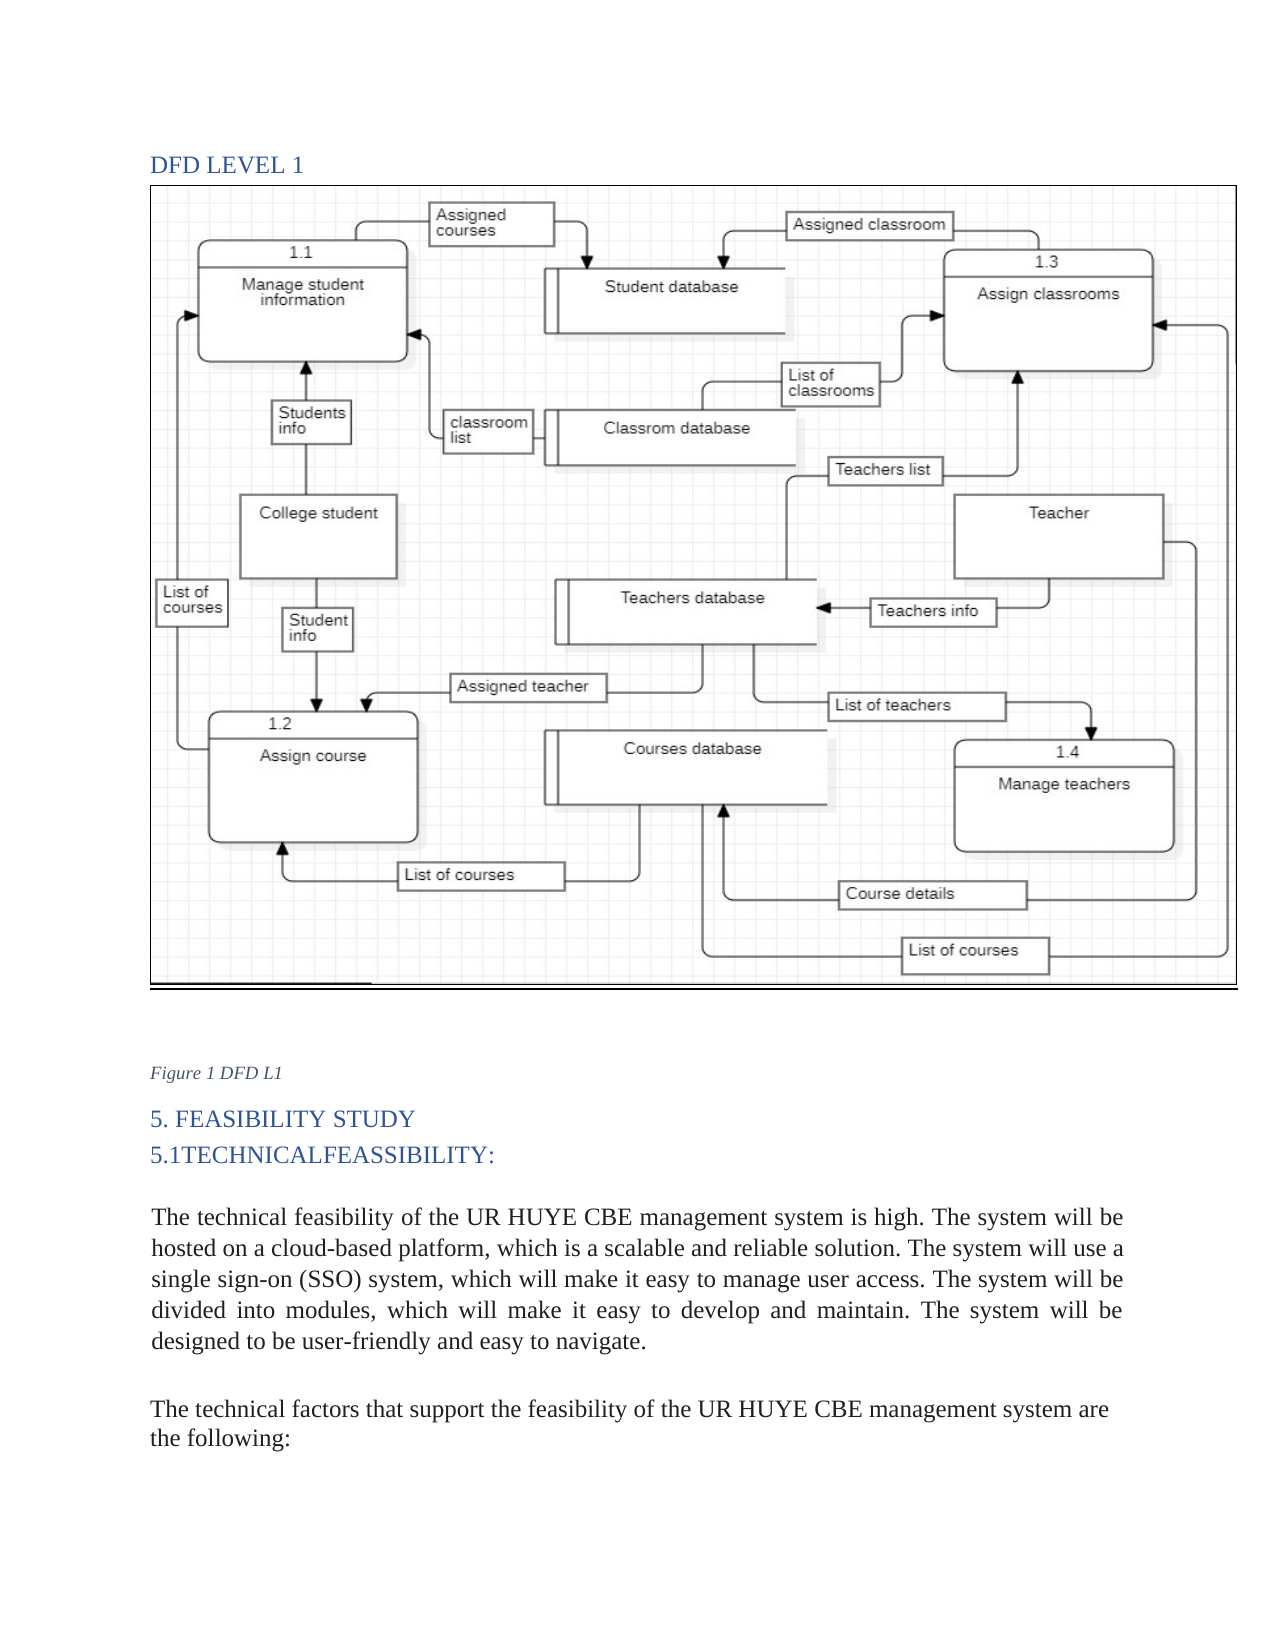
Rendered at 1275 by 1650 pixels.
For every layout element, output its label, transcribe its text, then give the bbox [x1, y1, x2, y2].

picture [151, 186, 1236, 984]
subtitle 5. FEASIBILITY STUDY [150, 1104, 1125, 1133]
subtitle DFD LEVEL 1 [150, 150, 1125, 179]
subtitle 5.1TECHNICALFEASSIBILITY: The technical feasibility of the UR HUYE CBE management system is high. The system will be hosted on a cloud-based platform, which is a scalable and reliable solution. The system will use a single sign-on (SSO) system, which will make it easy to manage user access. The system will be divided into modules, which will make it easy to develop and maintain. The system will be designed to be user-friendly and easy to navigate. [150, 1140, 1125, 1355]
text The technical factors that support the feasibility of the UR HUYE CBE management system are the following: [150, 1394, 1125, 1452]
